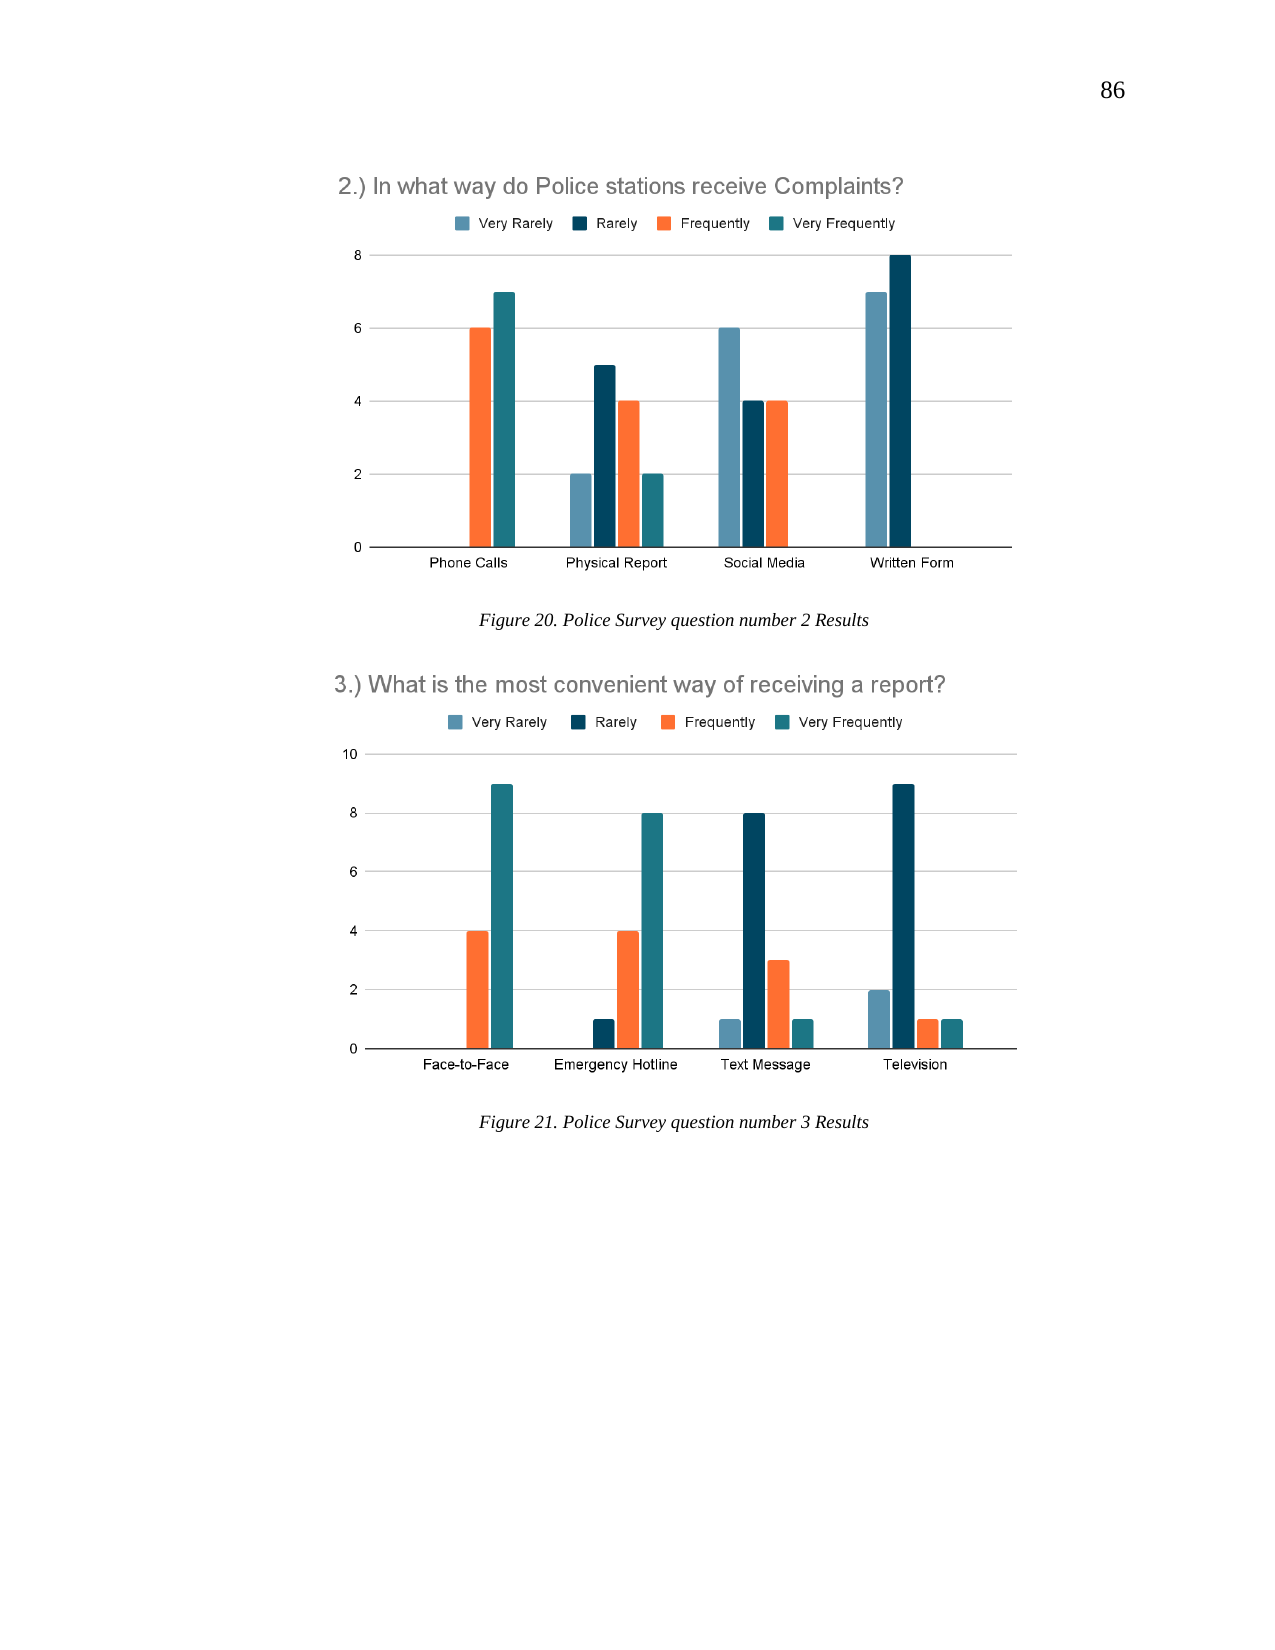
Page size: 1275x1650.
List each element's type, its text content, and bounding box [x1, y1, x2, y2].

picture [316, 150, 1034, 593]
text Figure 21. Police Survey question number 3 Results [225, 1111, 1125, 1133]
picture [311, 647, 1039, 1095]
text Figure 20. Police Survey question number 2 Results [225, 609, 1125, 631]
